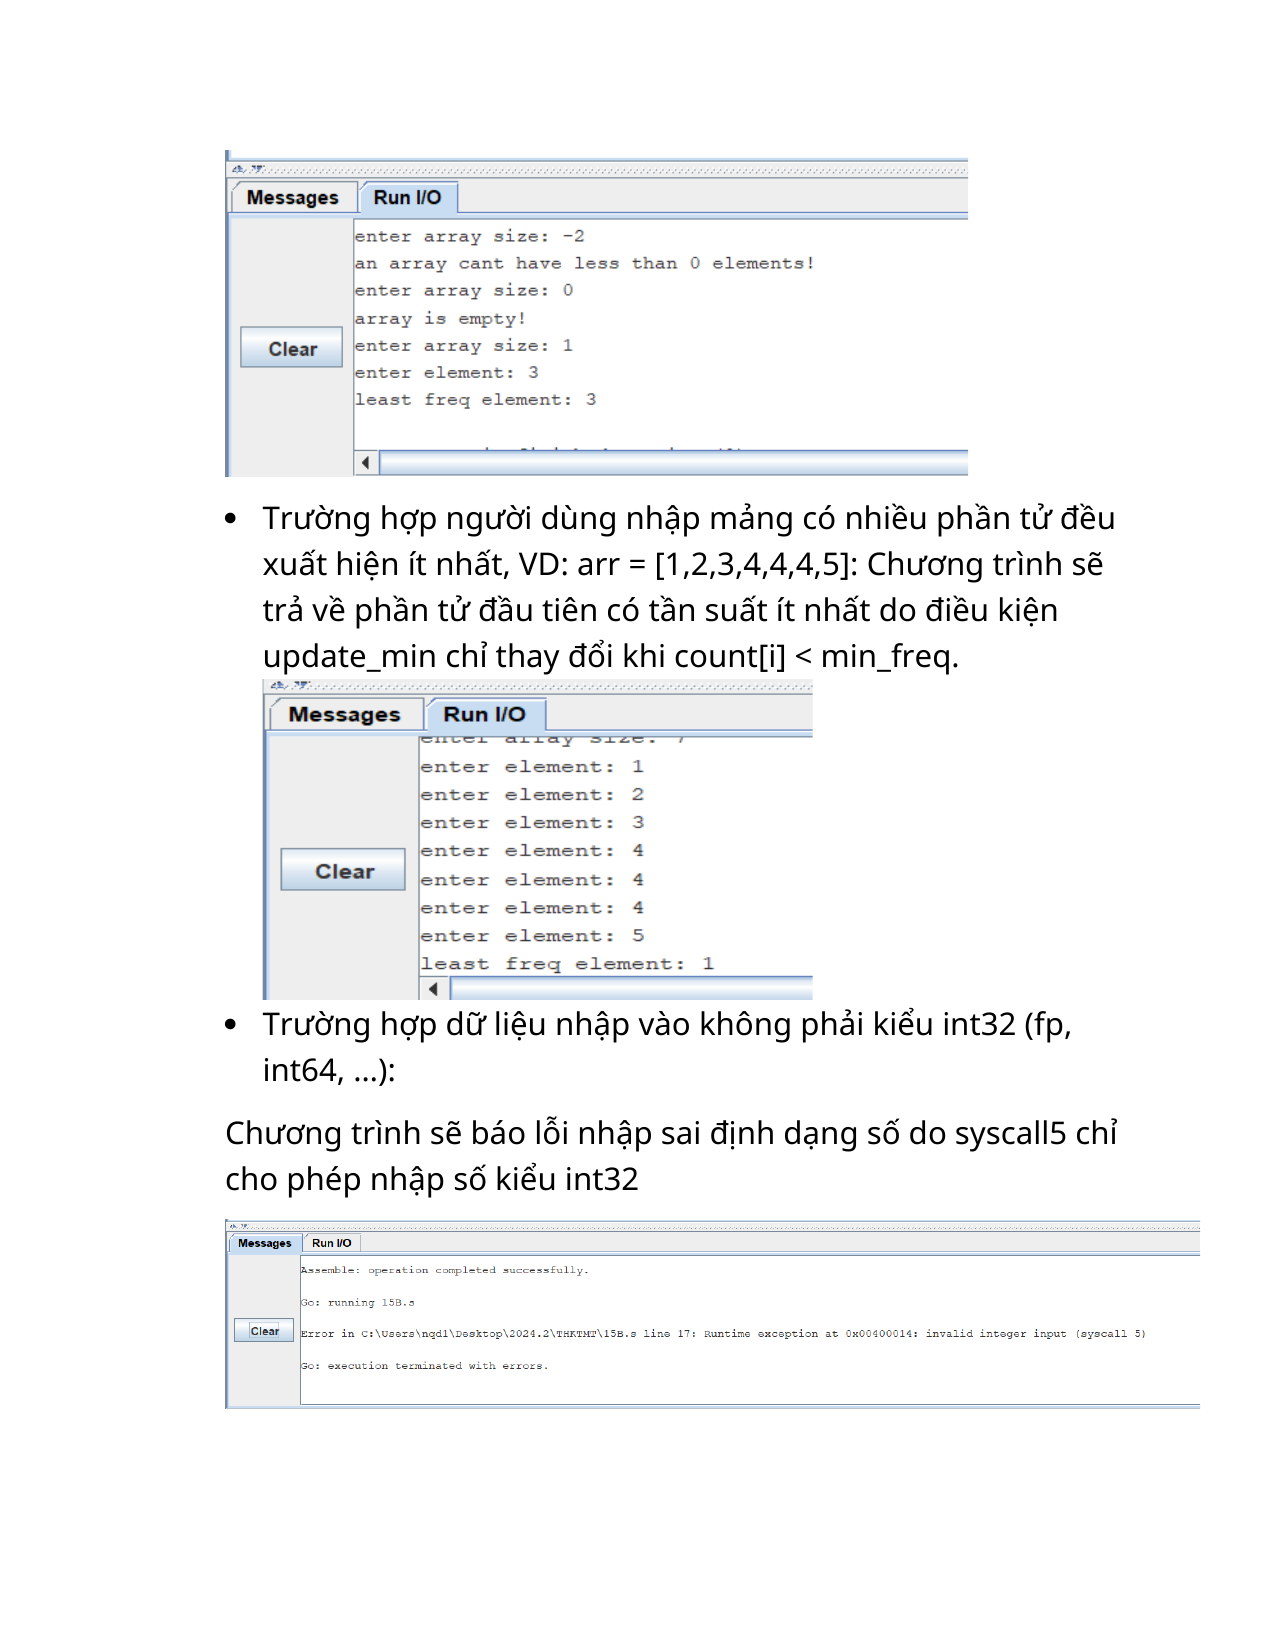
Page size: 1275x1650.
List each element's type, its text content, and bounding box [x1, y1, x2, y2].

picture [225, 1219, 1200, 1409]
list Trường hợp dữ liệu nhập vào không phải kiểu int32 (fp, int64, …): [225, 1002, 1125, 1091]
text Chương trình sẽ báo lỗi nhập sai định dạng số do syscall5 chỉ cho phép nhập số kiểu int32 [225, 1111, 1125, 1199]
list Trường hợp người dùng nhập mảng có nhiều phần tử đều xuất hiện ít nhất, VD: arr = [1,2,3,4,4,4,5]: Chương trình sẽ trả về phần tử đầu tiên có tần suất ít nhất do điều kiện update_min chỉ thay đổi khi count[i] < min_freq. [225, 496, 1125, 676]
picture [262, 679, 813, 1000]
picture [225, 150, 969, 477]
